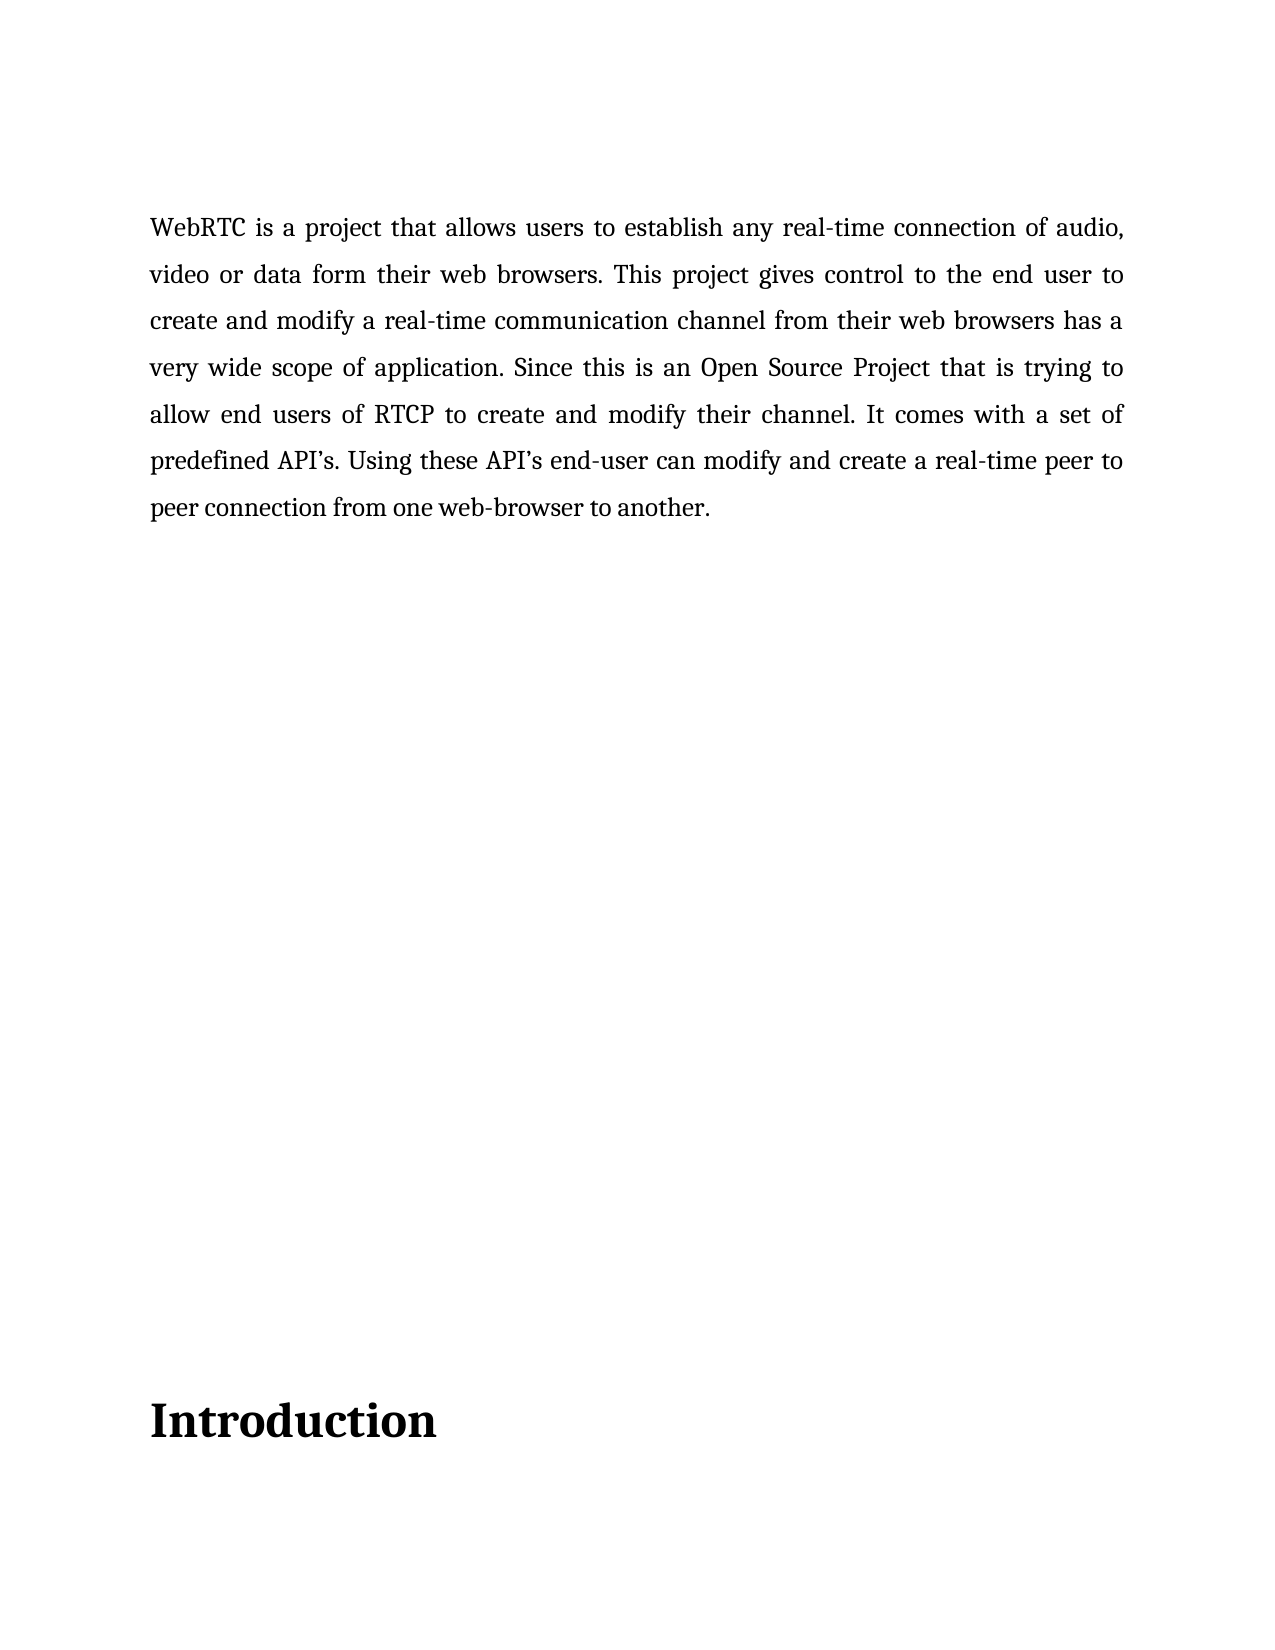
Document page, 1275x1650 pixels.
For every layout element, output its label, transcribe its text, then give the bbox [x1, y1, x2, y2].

text WebRTC is a project that allows users to establish any real-time connection of audio, video or data form their web browsers. This project gives control to the end user to create and modify a real-time communication channel from their web browsers has a very wide scope of application. Since this is an Open Source Project that is trying to allow end users of RTCP to create and modify their channel. It comes with a set of predefined API’s. Using these API’s end-user can modify and create a real-time peer to peer connection from one web-browser to another. [150, 212, 1125, 523]
text Introduction [150, 1392, 1125, 1450]
